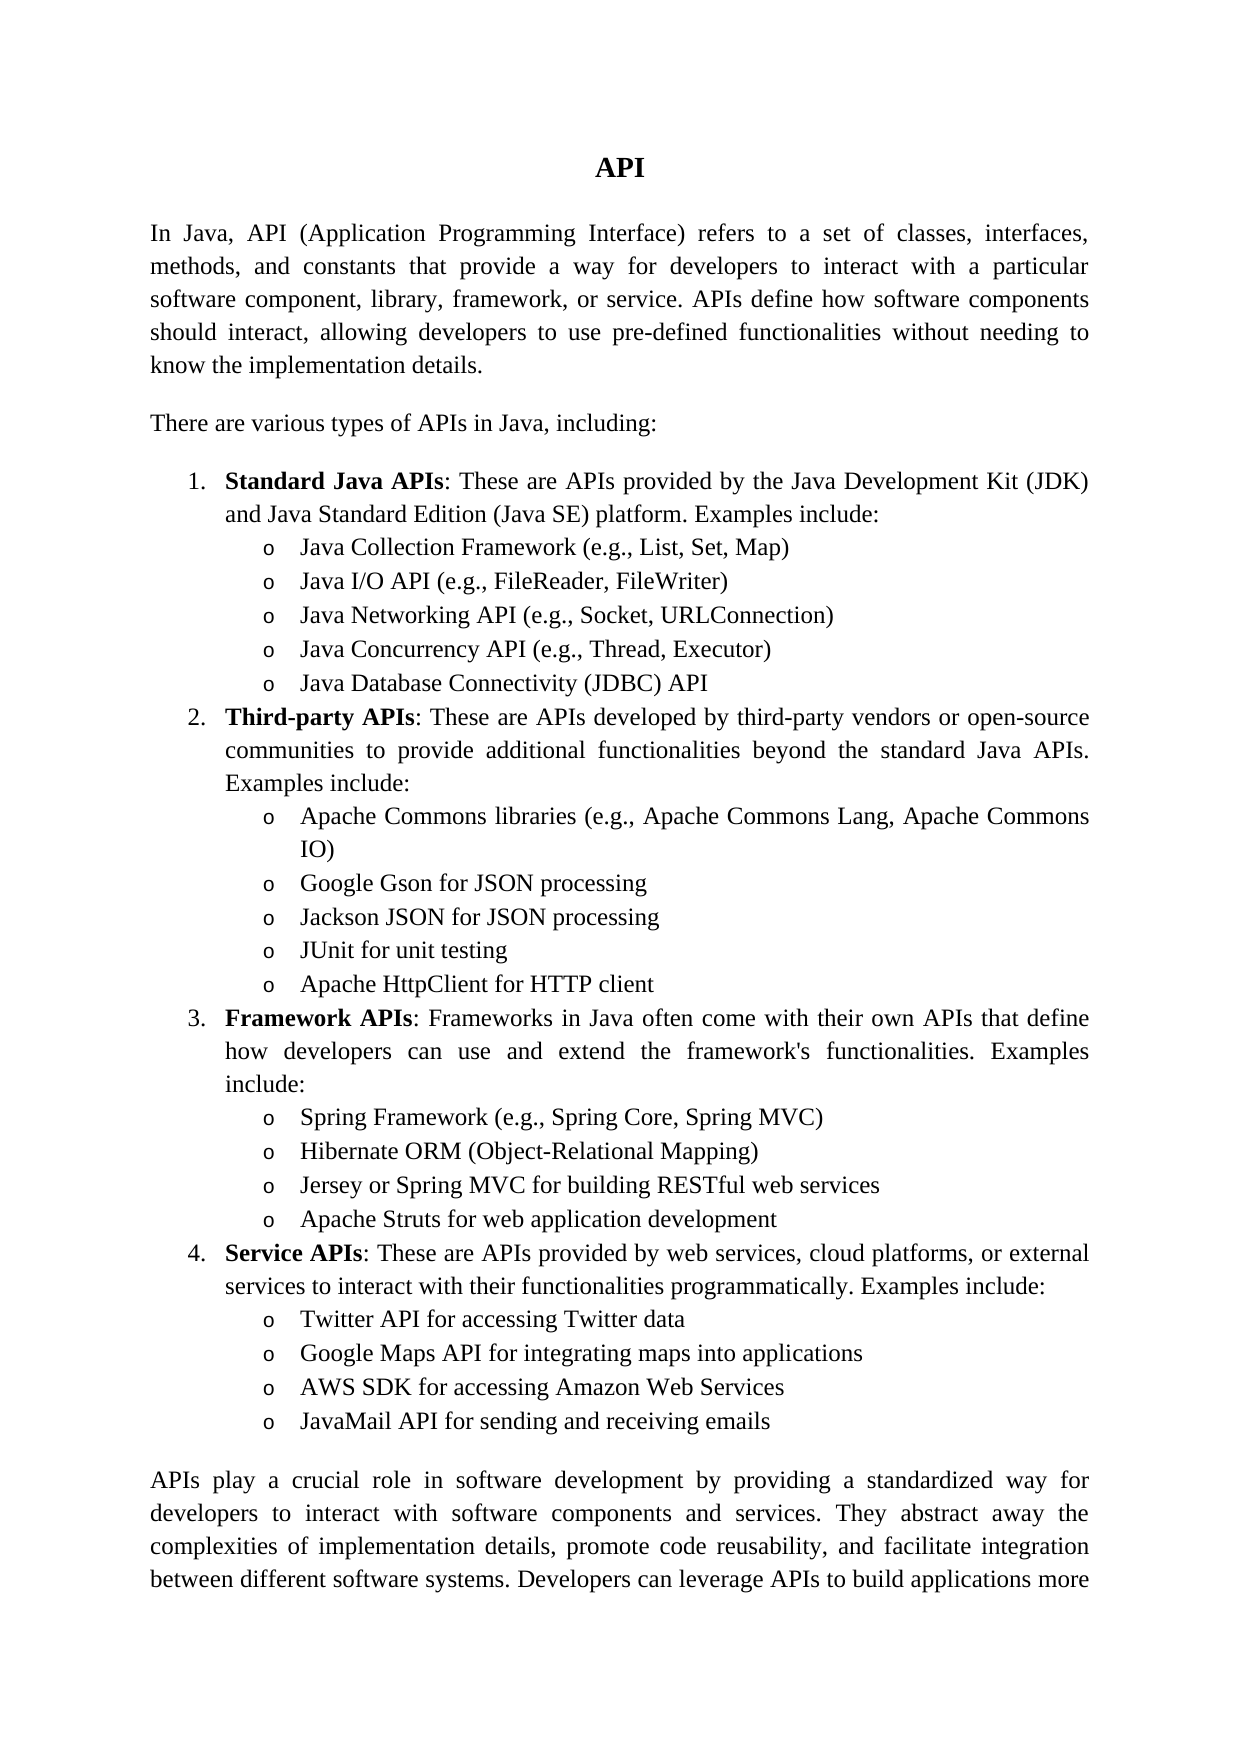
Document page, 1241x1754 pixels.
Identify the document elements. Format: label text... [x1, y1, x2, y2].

list Apache Commons libraries (e.g., Apache Commons Lang, Apache Commons IO) [262, 801, 1090, 863]
text There are various types of APIs in Java, including: [150, 408, 1090, 437]
list Jackson JSON for JSON processing [262, 902, 1090, 931]
text In Java, API (Application Programming Interface) refers to a set of classes, interfaces, methods, and constants that provide a way for developers to interact with a particular software component, library, framework, or service. APIs define how software components should interact, allowing developers to use pre-defined functionalities without needing to know the implementation details. [150, 218, 1090, 378]
list Spring Framework (e.g., Spring Core, Spring MVC) [262, 1102, 1090, 1132]
list Apache HttpClient for HTTP client [262, 969, 1090, 999]
text API [150, 150, 1090, 183]
list Third-party APIs: These are APIs developed by third-party vendors or open-source communities to provide additional functionalities beyond the standard Java APIs. Examples include: [187, 702, 1090, 796]
list Java Networking API (e.g., Socket, URLConnection) [262, 600, 1090, 629]
list Apache Struts for web application development [262, 1204, 1090, 1234]
list JavaMail API for sending and receiving emails [262, 1406, 1090, 1436]
list Java Database Connectivity (JDBC) API [262, 668, 1090, 697]
list Service APIs: These are APIs provided by web services, cloud platforms, or external services to interact with their functionalities programmatically. Examples include: [187, 1238, 1090, 1300]
list Google Gson for JSON processing [262, 868, 1090, 897]
list Twitter API for accessing Twitter data [262, 1304, 1090, 1334]
list AWS SDK for accessing Amazon Web Services [262, 1372, 1090, 1402]
list Java Concurrency API (e.g., Thread, Executor) [262, 634, 1090, 663]
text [150, 1465, 1090, 1593]
list Java I/O API (e.g., FileReader, FileWriter) [262, 566, 1090, 595]
list Hibernate ORM (Object-Relational Mapping) [262, 1136, 1090, 1166]
list Framework APIs: Frameworks in Java often come with their own APIs that define how developers can use and extend the framework's functionalities. Examples include: [187, 1003, 1090, 1098]
list Java Collection Framework (e.g., List, Set, Map) [262, 532, 1090, 561]
list Google Maps API for integrating maps into applications [262, 1338, 1090, 1368]
list Standard Java APIs: These are APIs provided by the Java Development Kit (JDK) and Java Standard Edition (Java SE) platform. Examples include: [187, 466, 1090, 528]
list JUnit for unit testing [262, 936, 1090, 965]
list Jersey or Spring MVC for building RESTful web services [262, 1170, 1090, 1200]
